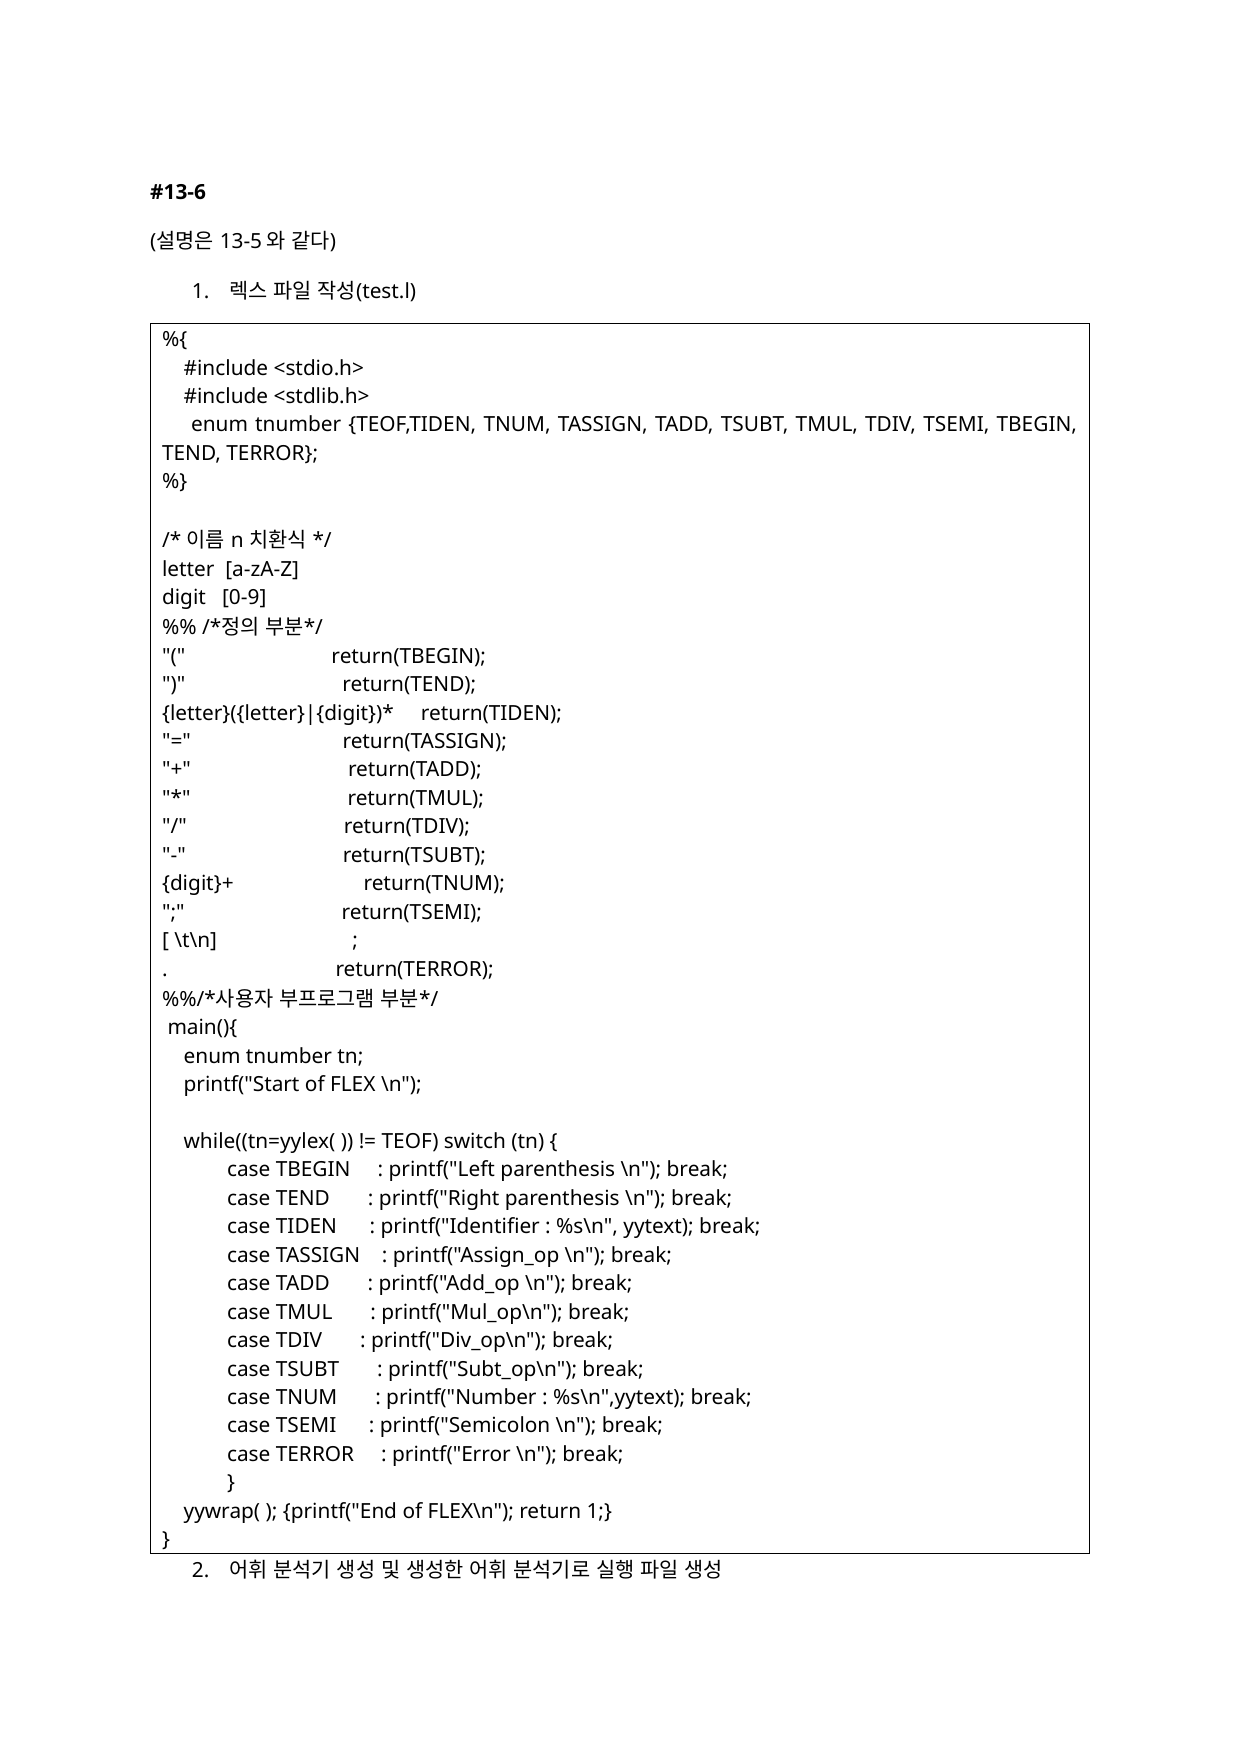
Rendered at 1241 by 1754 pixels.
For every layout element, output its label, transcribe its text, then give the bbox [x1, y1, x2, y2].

list 어휘 분석기 생성 및 생성한 어휘 분석기로 실행 파일 생성 [192, 1554, 1090, 1584]
list 렉스 파일 작성(test.l) [192, 274, 1090, 304]
text #13-6 [150, 177, 1090, 206]
text (설명은 13-5와 같다) [150, 224, 1090, 255]
table_header %{ #include <stdio.h> #include <stdlib.h> enum tnumber {TEOF,TIDEN, TNUM, TASSIGN, TADD, TSUBT, TMUL, TDIV, TSEMI, TBEGIN, TEND, TERROR}; %} /* 이름 n 치환식 */ letter [a-zA-Z] digit [0-9] %% /*정의 부분*/ "(" return(TBEGIN); ")" return(TEND); {letter}({letter}|{digit})* return(TIDEN); "=" return(TASSIGN); "+" return(TADD); "*" return(TMUL); "/" return(TDIV); "-" return(TSUBT); {digit}+ return(TNUM); ";" return(TSEMI); [ \t\n] ; . return(TERROR); %%/*사용자 부프로그램 부분*/ main(){ enum tnumber tn; printf("Start of FLEX \n"); while((tn=yylex( )) != TEOF) switch (tn) { case TBEGIN : printf("Left parenthesis \n"); break; case TEND : printf("Right parenthesis \n"); break; case TIDEN : printf("Identifier : %s\n", yytext); break; case TASSIGN : printf("Assign_op \n"); break; case TADD : printf("Add_op \n"); break; case TMUL : printf("Mul_op\n"); break; case TDIV : printf("Div_op\n"); break; case TSUBT : printf("Subt_op\n"); break; case TNUM : printf("Number : %s\n",yytext); break; case TSEMI : printf("Semicolon \n"); break; case TERROR : printf("Error \n"); break; } yywrap( ); {printf("End of FLEX\n"); return 1;} } [151, 324, 1089, 1553]
